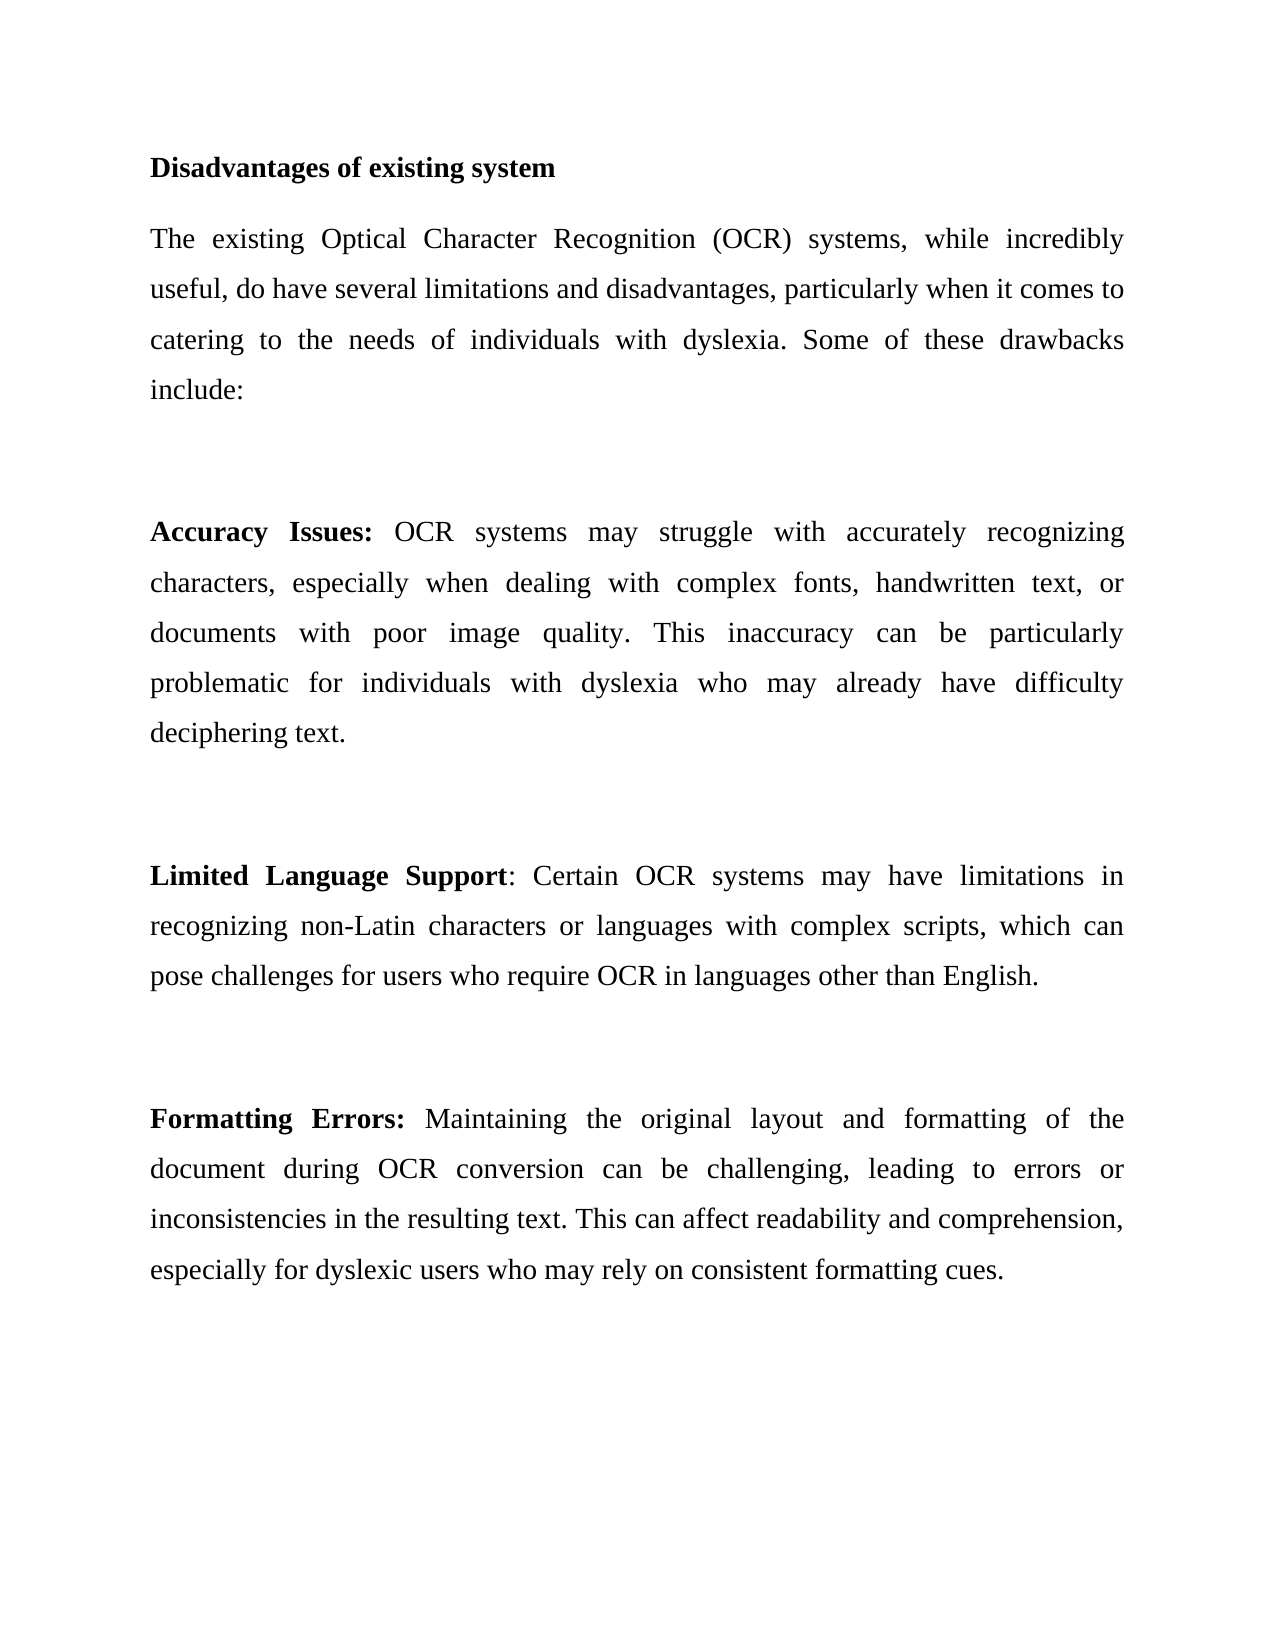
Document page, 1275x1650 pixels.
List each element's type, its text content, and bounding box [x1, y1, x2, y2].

text The existing Optical Character Recognition (OCR) systems, while incredibly useful, do have several limitations and disadvantages, particularly when it comes to catering to the needs of individuals with dyslexia. Some of these drawbacks include: [150, 221, 1125, 406]
text Disadvantages of existing system [150, 150, 1125, 183]
text Accuracy Issues: OCR systems may struggle with accurately recognizing characters, especially when dealing with complex fonts, handwritten text, or documents with poor image quality. This inaccuracy can be particularly problematic for individuals with dyslexia who may already have difficulty deciphering text. [150, 514, 1125, 749]
text Formatting Errors: Maintaining the original layout and formatting of the document during OCR conversion can be challenging, leading to errors or inconsistencies in the resulting text. This can affect readability and comprehension, especially for dyslexic users who may rely on consistent formatting cues. [150, 1101, 1125, 1285]
text Limited Language Support: Certain OCR systems may have limitations in recognizing non-Latin characters or languages with complex scripts, which can pose challenges for users who require OCR in languages other than English. [150, 858, 1125, 992]
